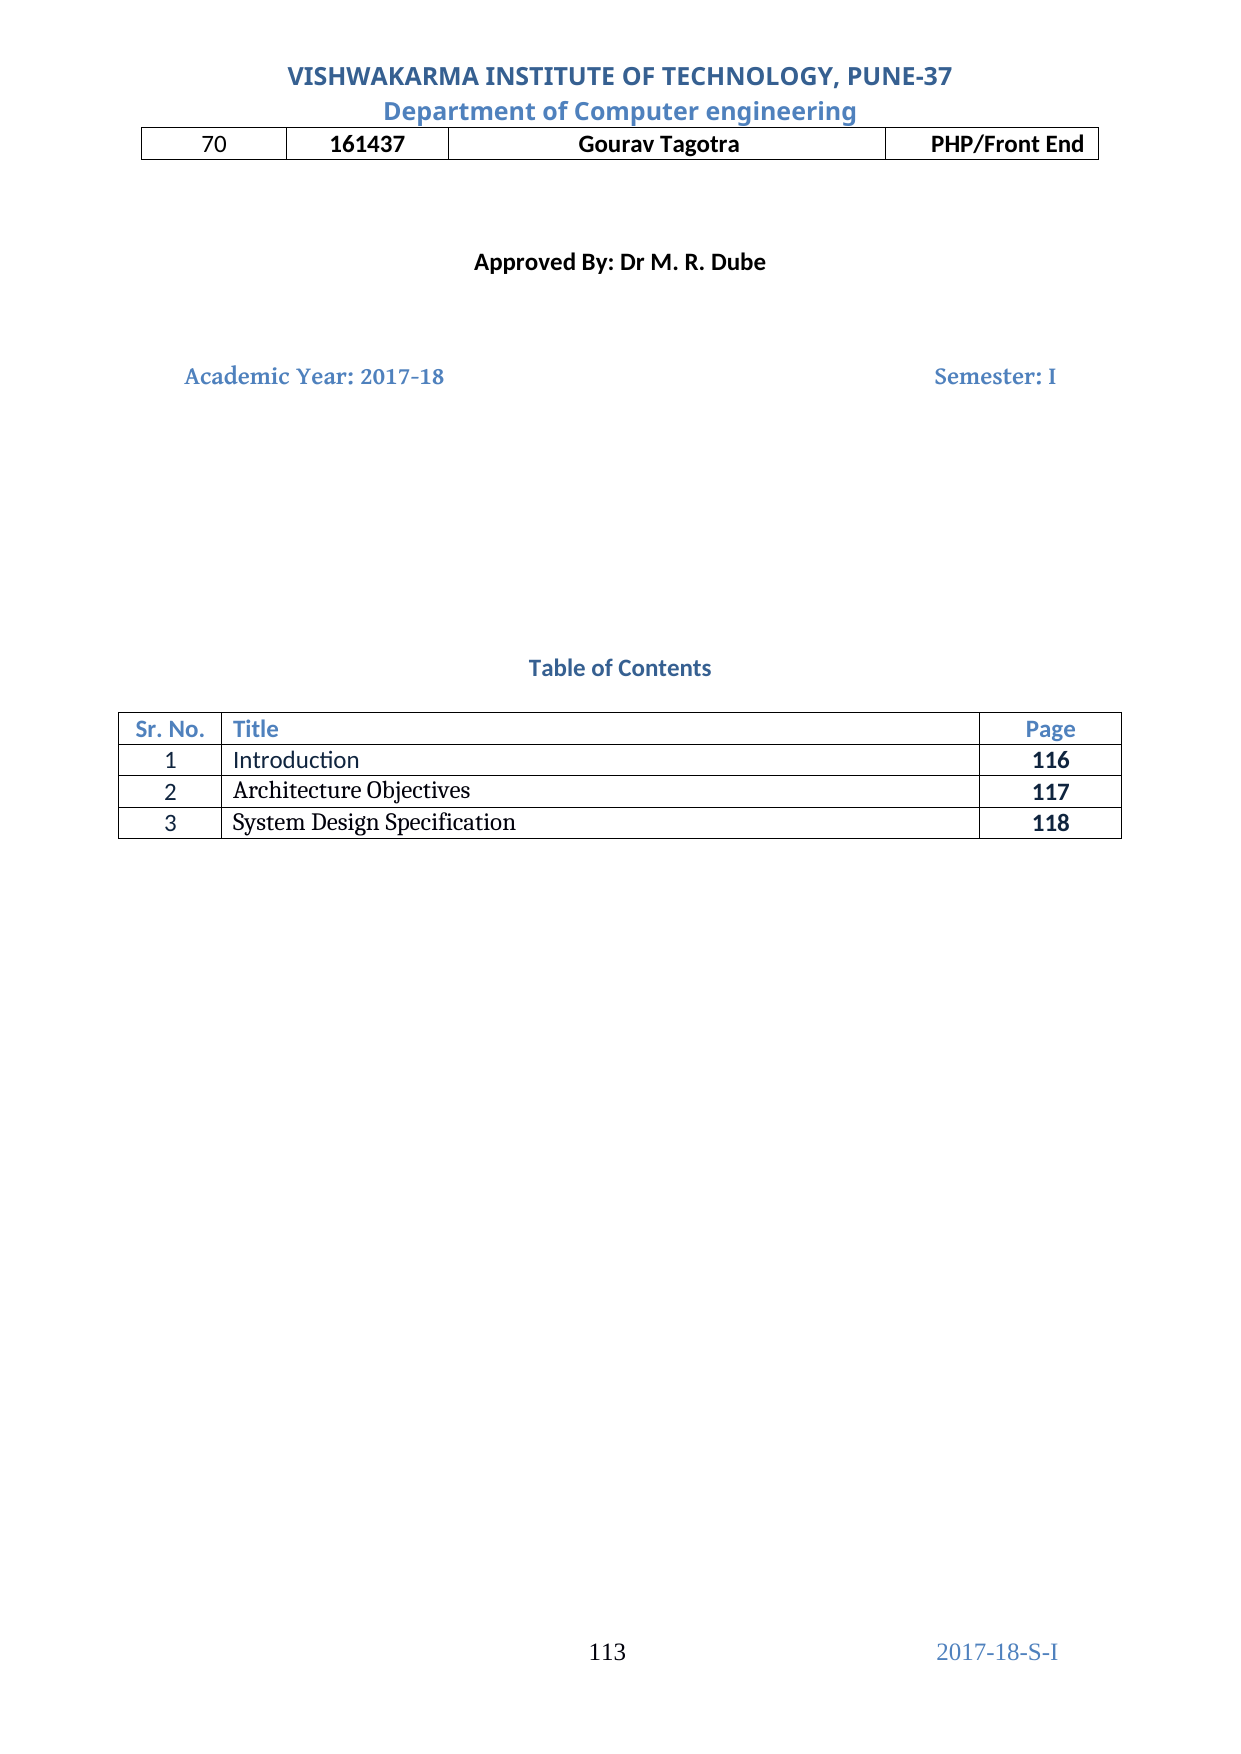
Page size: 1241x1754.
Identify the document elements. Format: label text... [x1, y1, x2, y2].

text Table of Contents [118, 652, 1122, 683]
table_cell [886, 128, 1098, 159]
text Approved By: Dr M. R. Dube [118, 246, 1122, 277]
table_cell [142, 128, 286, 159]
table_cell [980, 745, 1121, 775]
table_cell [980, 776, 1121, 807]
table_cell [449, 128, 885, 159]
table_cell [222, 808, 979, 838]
text Academic Year: 2017-18 Semester: I [118, 363, 1122, 392]
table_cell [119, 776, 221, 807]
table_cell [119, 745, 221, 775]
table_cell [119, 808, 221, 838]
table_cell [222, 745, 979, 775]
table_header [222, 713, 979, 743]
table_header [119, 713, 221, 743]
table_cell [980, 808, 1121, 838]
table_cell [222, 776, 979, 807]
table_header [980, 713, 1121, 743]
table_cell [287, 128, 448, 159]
